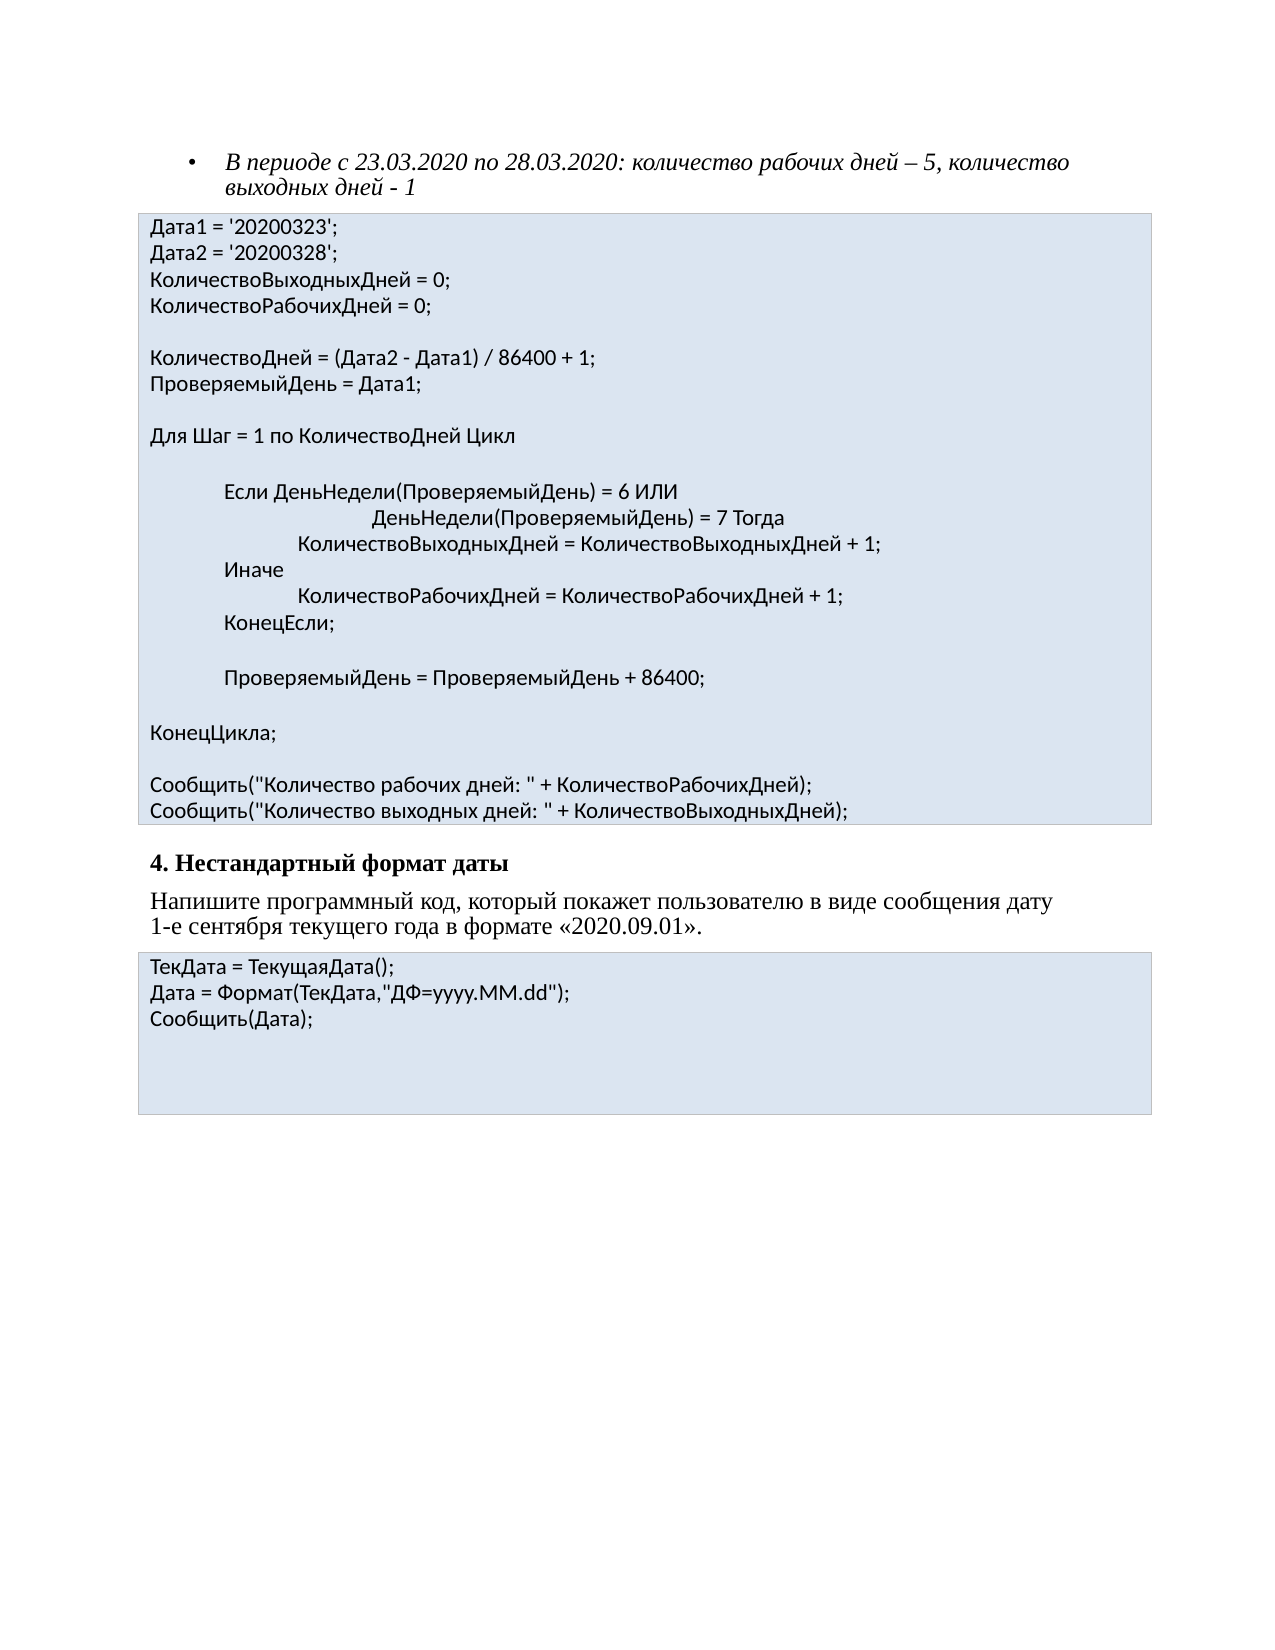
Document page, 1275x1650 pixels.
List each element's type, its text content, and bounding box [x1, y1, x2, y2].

table_header Дата1 = '20200323'; Дата2 = '20200328'; КоличествоВыходныхДней = 0; КоличествоРабочихДней = 0; КоличествоДней = (Дата2 - Дата1) / 86400 + 1; ПроверяемыйДень = Дата1; Для Шаг = 1 по КоличествоДней Цикл Если ДеньНедели(ПроверяемыйДень) = 6 ИЛИ ДеньНедели(ПроверяемыйДень) = 7 Тогда КоличествоВыходныхДней = КоличествоВыходныхДней + 1; Иначе КоличествоРабочихДней = КоличествоРабочихДней + 1; КонецЕсли; ПроверяемыйДень = ПроверяемыйДень + 86400; КонецЦикла; Сообщить("Количество рабочих дней: " + КоличествоРабочихДней); Сообщить("Количество выходных дней: " + КоличествоВыходныхДней); [139, 214, 1151, 824]
text Напишите программный код, который покажет пользователю в виде сообщения дату 1-е сентября текущего года в формате «2020.09.01». [150, 890, 1125, 940]
text 4. Нестандартный формат даты [150, 851, 1125, 876]
list В периоде с 23.03.2020 по 28.03.2020: количество рабочих дней – 5, количество выходных дней - 1 [187, 150, 1125, 200]
table_header ТекДата = ТекущаяДата(); Дата = Формат(ТекДата,"ДФ=yyyy.MM.dd"); Сообщить(Дата); [139, 953, 1151, 1114]
